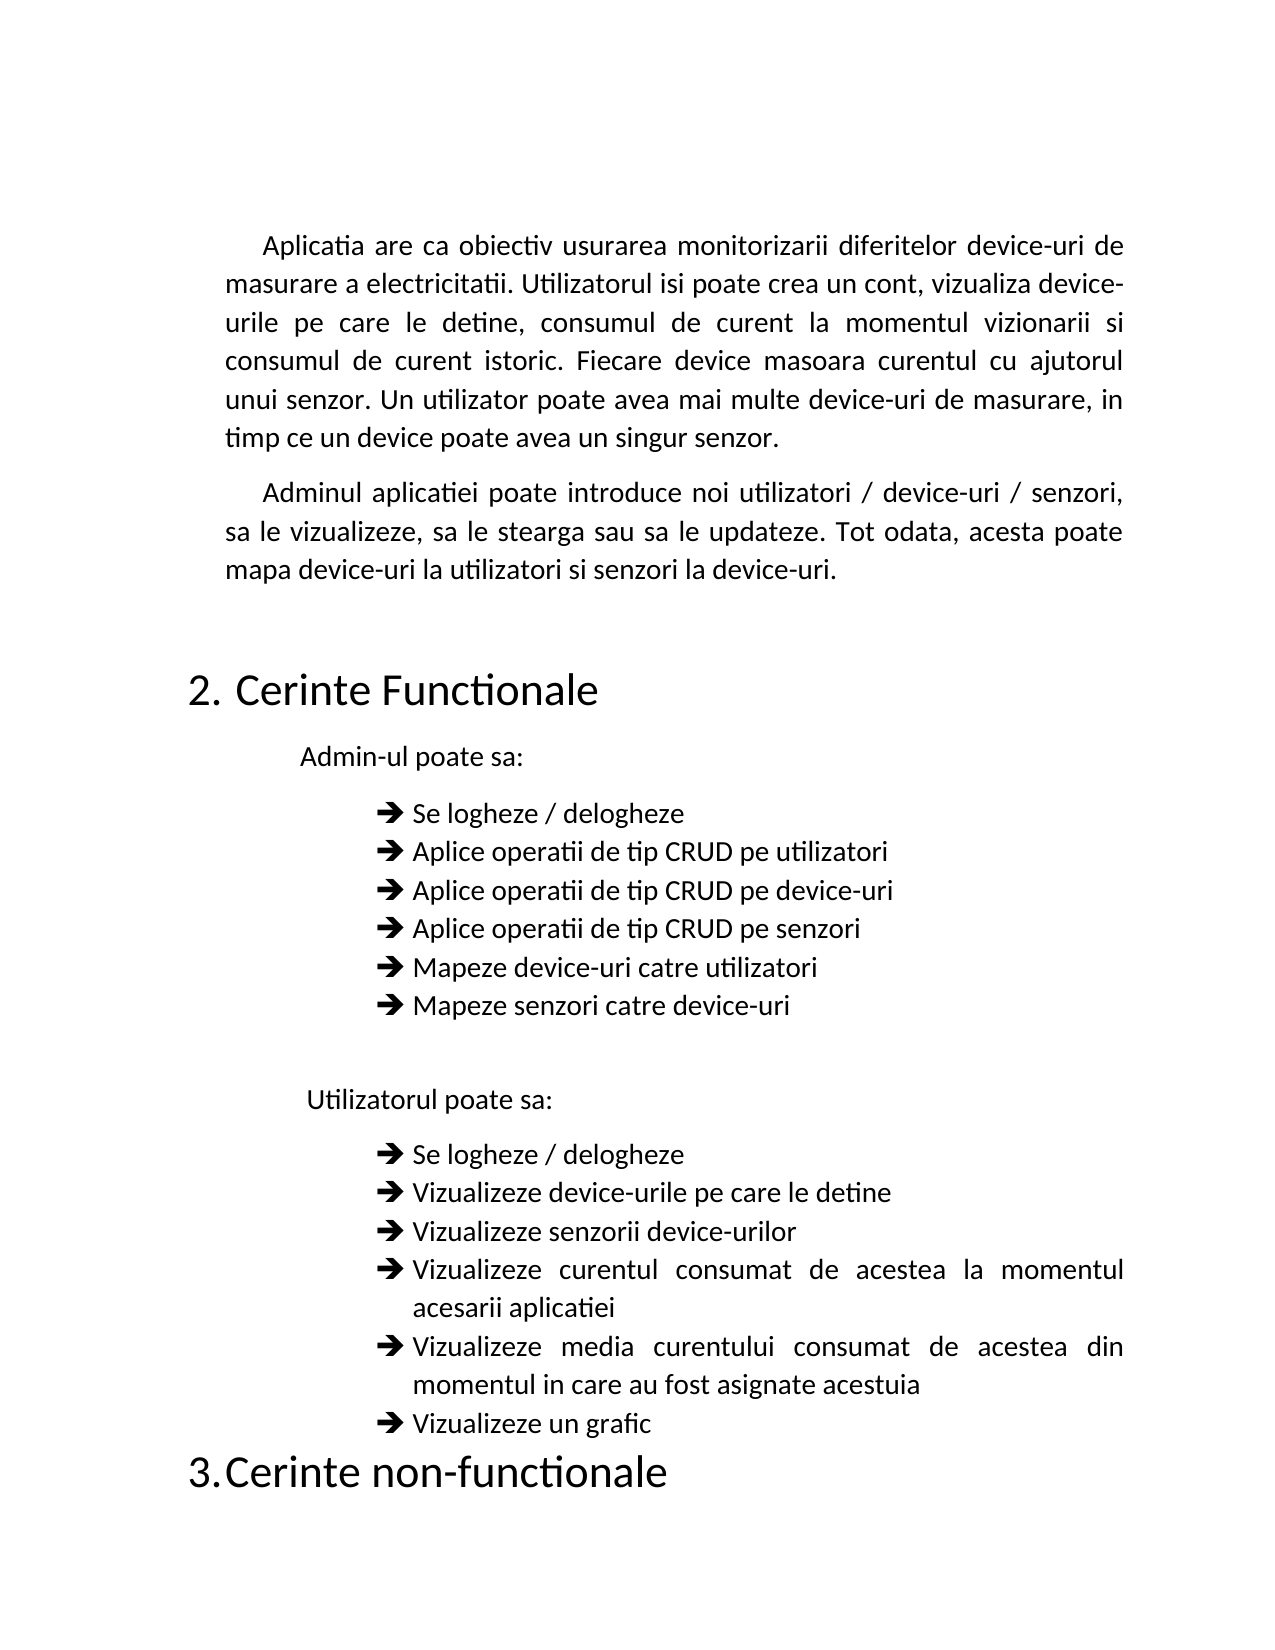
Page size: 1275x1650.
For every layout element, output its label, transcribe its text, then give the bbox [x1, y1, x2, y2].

text Aplicatia are ca obiectiv usurarea monitorizarii diferitelor device-uri de masurare a electricitatii. Utilizatorul isi poate crea un cont, vizualiza device-urile pe care le detine, consumul de curent la momentul vizionarii si consumul de curent istoric. Fiecare device masoara curentul cu ajutorul unui senzor. Un utilizator poate avea mai multe device-uri de masurare, in timp ce un device poate avea un singur senzor. [225, 227, 1125, 455]
list Vizualizeze device-urile pe care le detine [375, 1174, 1125, 1210]
list Mapeze senzori catre device-uri [375, 987, 1125, 1023]
list Vizualizeze media curentului consumat de acestea din momentul in care au fost asignate acestuia [375, 1328, 1125, 1402]
list Vizualizeze un grafic [375, 1405, 1125, 1441]
list Se logheze / delogheze [375, 795, 1125, 831]
list Mapeze device-uri catre utilizatori [375, 949, 1125, 984]
list Vizualizeze senzorii device-urilor [375, 1213, 1125, 1248]
text Adminul aplicatiei poate introduce noi utilizatori / device-uri / senzori, sa le vizualizeze, sa le stearga sau sa le updateze. Tot odata, acesta poate mapa device-uri la utilizatori si senzori la device-uri. [225, 474, 1125, 587]
text Admin-ul poate sa: [187, 738, 1125, 774]
list Aplice operatii de tip CRUD pe device-uri [375, 872, 1125, 907]
list Cerinte non-functionale [187, 1443, 1125, 1499]
list Se logheze / delogheze [375, 1136, 1125, 1171]
text Utilizatorul poate sa: [150, 1081, 1125, 1116]
list Cerinte Functionale [187, 661, 1125, 717]
list Aplice operatii de tip CRUD pe senzori [375, 910, 1125, 946]
list Vizualizeze curentul consumat de acestea la momentul acesarii aplicatiei [375, 1251, 1125, 1325]
list Aplice operatii de tip CRUD pe utilizatori [375, 833, 1125, 869]
